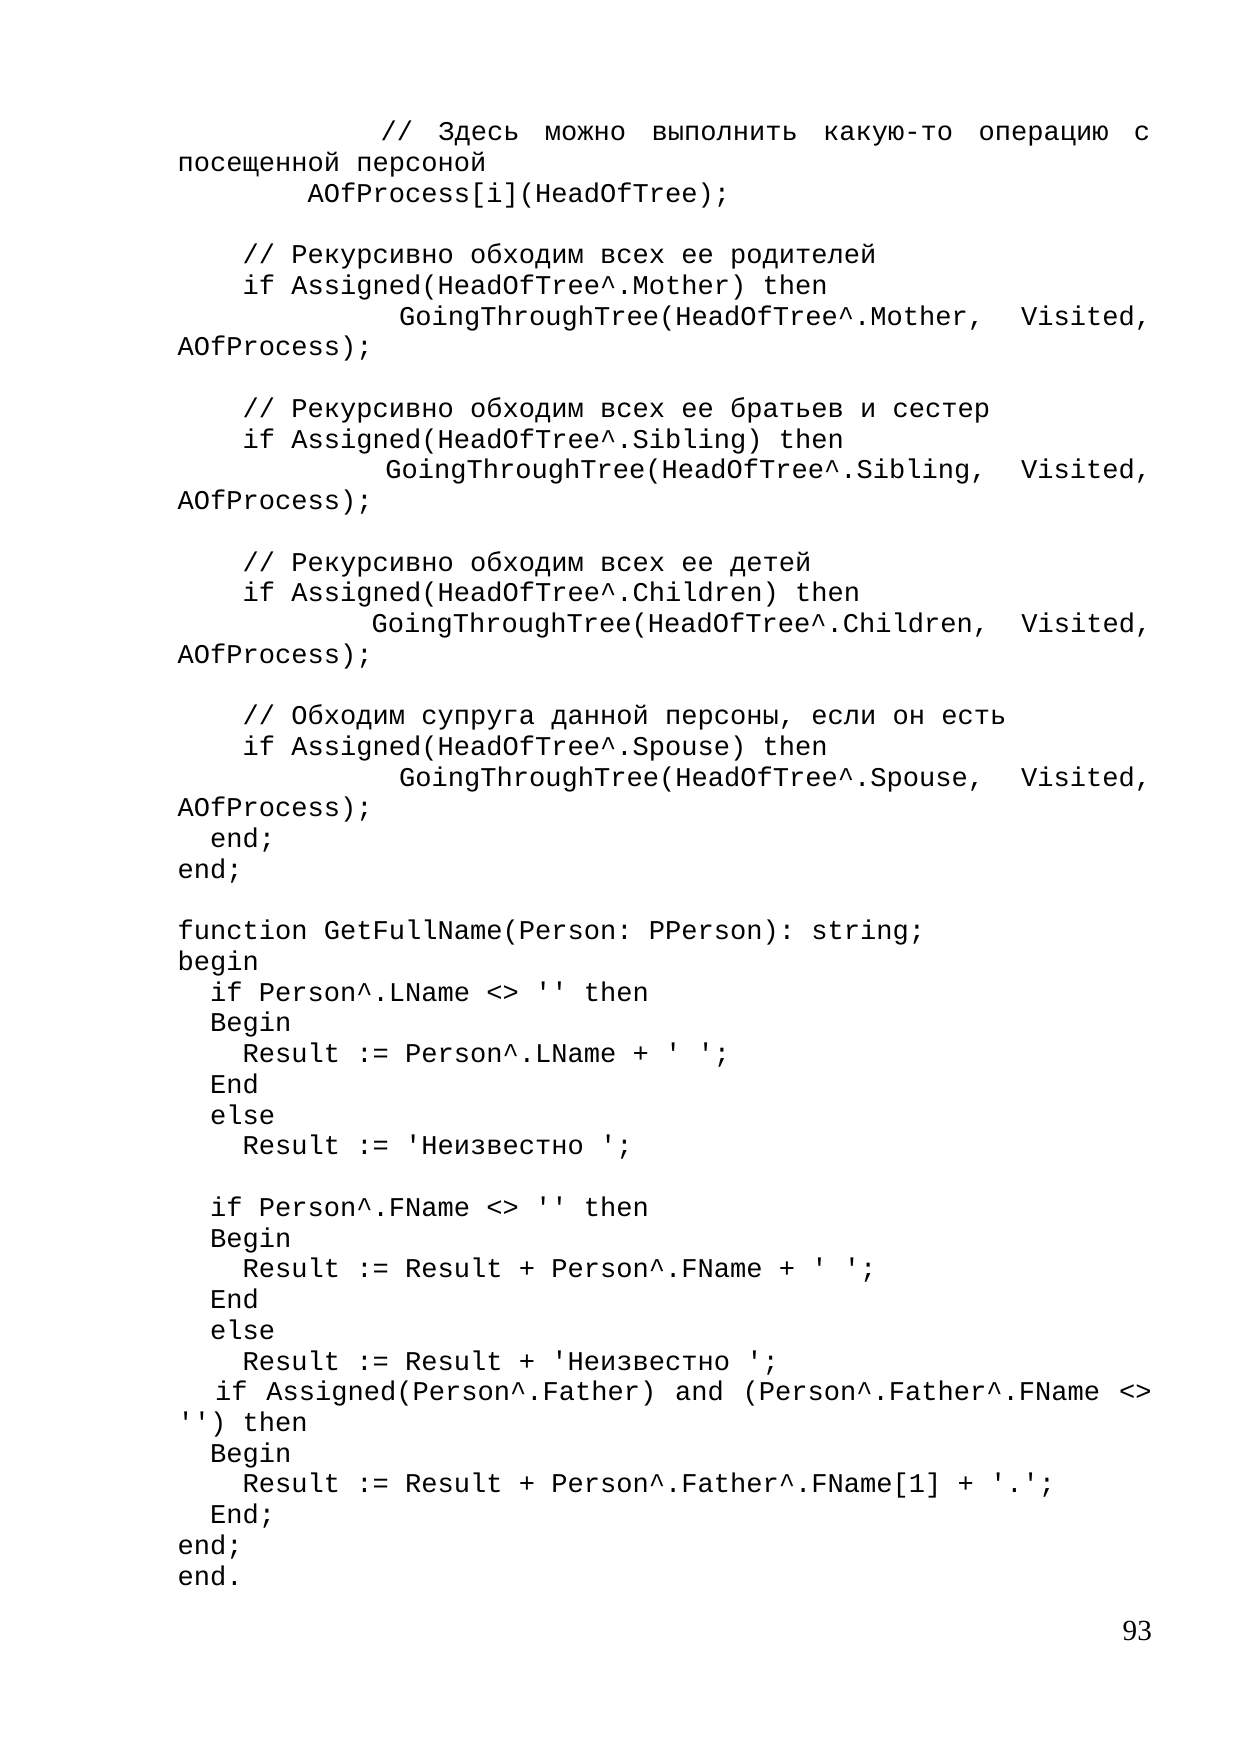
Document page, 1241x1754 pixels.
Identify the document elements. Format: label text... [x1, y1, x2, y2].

text Result := Result + Person^.Father^.FName[1] + '.'; [177, 1470, 1152, 1501]
text GoingThroughTree(HeadOfTree^.Sibling, Visited, AOfProcess); [177, 456, 1152, 518]
text if Person^.LName <> '' then [177, 978, 1152, 1009]
text else [177, 1317, 1152, 1347]
text Result := 'Неизвестно '; [177, 1132, 1152, 1163]
text // Рекурсивно обходим всех ее братьев и сестер [177, 395, 1152, 425]
text // Обходим супруга данной персоны, если он есть [177, 702, 1152, 733]
text // Здесь можно выполнить какую-то операцию с посещенной персоной [177, 118, 1152, 179]
text if Assigned(HeadOfTree^.Spouse) then [177, 733, 1152, 763]
text if Assigned(HeadOfTree^.Mother) then [177, 272, 1152, 302]
text end; [177, 1532, 1152, 1562]
text GoingThroughTree(HeadOfTree^.Spouse, Visited, AOfProcess); [177, 763, 1152, 825]
text End [177, 1071, 1152, 1101]
text Begin [177, 1009, 1152, 1040]
text End; [177, 1501, 1152, 1532]
text GoingThroughTree(HeadOfTree^.Children, Visited, AOfProcess); [177, 610, 1152, 671]
text AOfProcess[i](HeadOfTree); [177, 179, 1152, 210]
text if Assigned(HeadOfTree^.Children) then [177, 579, 1152, 610]
text Begin [177, 1224, 1152, 1255]
text if Person^.FName <> '' then [177, 1194, 1152, 1224]
text end. [177, 1562, 1152, 1593]
text end; [177, 856, 1152, 886]
text begin [177, 948, 1152, 978]
text // Рекурсивно обходим всех ее детей [177, 548, 1152, 579]
text end; [177, 825, 1152, 856]
text Result := Result + 'Неизвестно '; [177, 1347, 1152, 1378]
text if Assigned(Person^.Father) and (Person^.Father^.FName <> '') then [177, 1378, 1152, 1439]
text // Рекурсивно обходим всех ее родителей [177, 241, 1152, 272]
text Result := Person^.LName + ' '; [177, 1040, 1152, 1071]
text else [177, 1101, 1152, 1132]
text Begin [177, 1439, 1152, 1470]
text Result := Result + Person^.FName + ' '; [177, 1255, 1152, 1286]
text function GetFullName(Person: PPerson): string; [177, 917, 1152, 948]
text GoingThroughTree(HeadOfTree^.Mother, Visited, AOfProcess); [177, 302, 1152, 364]
text End [177, 1286, 1152, 1317]
text if Assigned(HeadOfTree^.Sibling) then [177, 425, 1152, 456]
